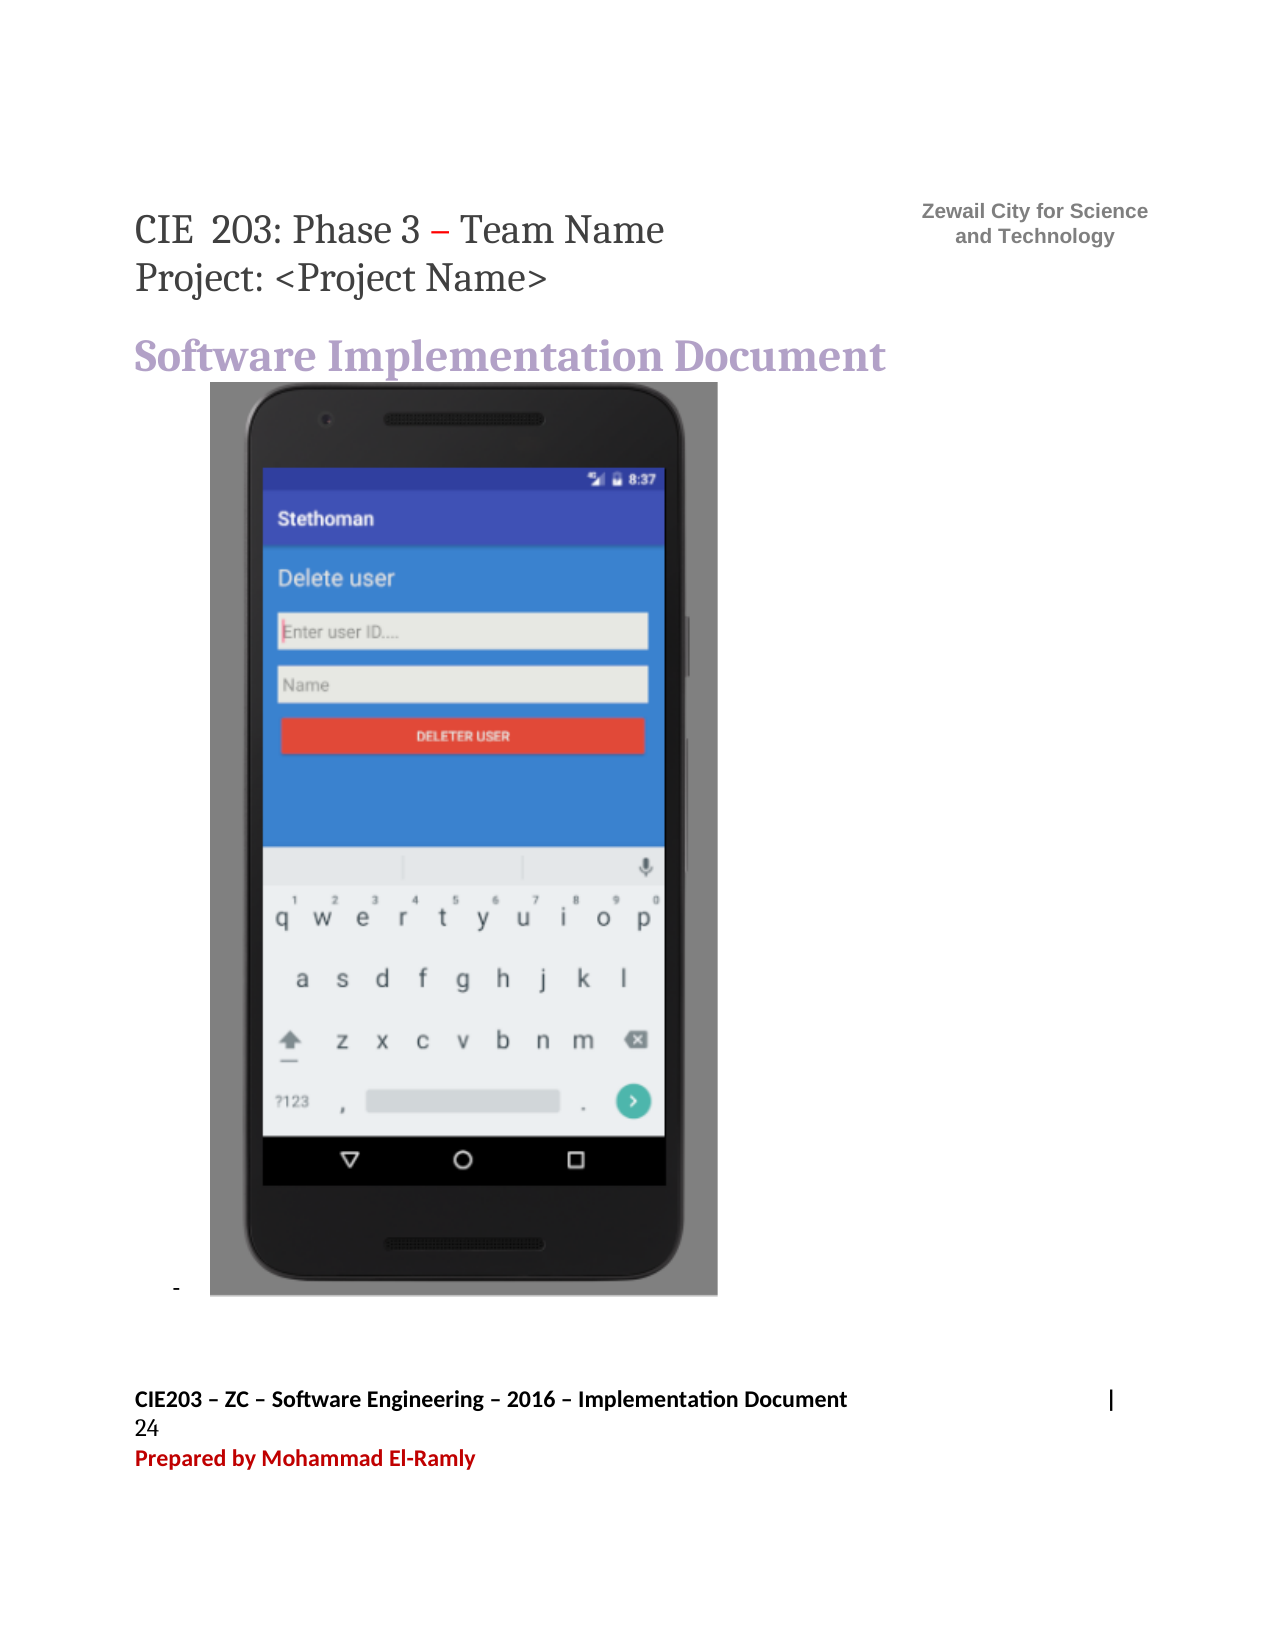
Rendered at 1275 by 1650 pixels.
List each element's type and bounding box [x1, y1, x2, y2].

picture [210, 382, 718, 1297]
